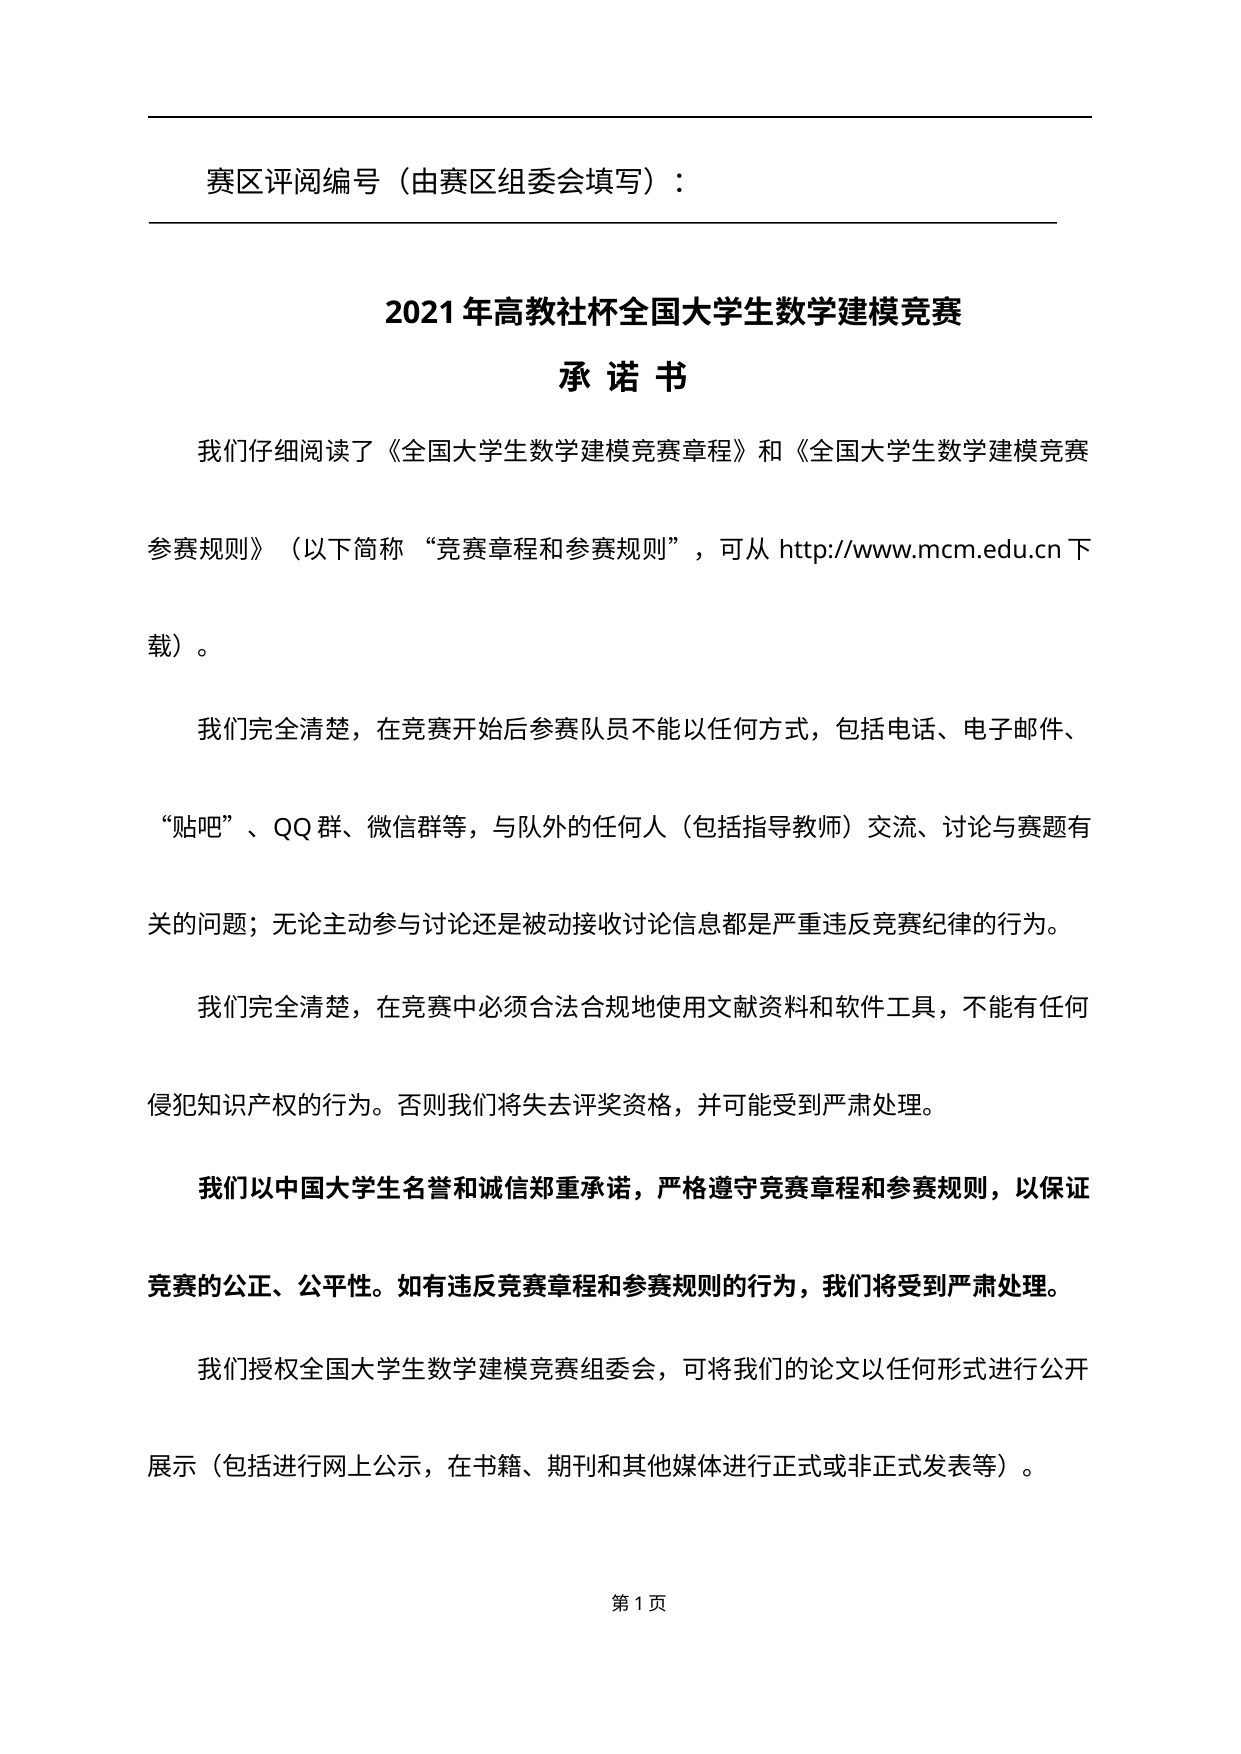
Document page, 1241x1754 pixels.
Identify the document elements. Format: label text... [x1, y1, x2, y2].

text 我们授权全国大学生数学建模竞赛组委会，可将我们的论文以任何形式进行公开展示（包括进行网上公示，在书籍、期刊和其他媒体进行正式或非正式发表等）。 [148, 1335, 1092, 1497]
text 我们仔细阅读了《全国大学生数学建模竞赛章程》和《全国大学生数学建模竞赛参赛规则》（以下简称 “竞赛章程和参赛规则”，可从http://www.mcm.edu.cn下载）。 [148, 417, 1092, 677]
text 我们完全清楚，在竞赛中必须合法合规地使用文献资料和软件工具，不能有任何侵犯知识产权的行为。否则我们将失去评奖资格，并可能受到严肃处理。 [148, 973, 1092, 1136]
text 我们完全清楚，在竞赛开始后参赛队员不能以任何方式，包括电话、电子邮件、“贴吧”、QQ群、微信群等，与队外的任何人（包括指导教师）交流、讨论与赛题有关的问题；无论主动参与讨论还是被动接收讨论信息都是严重违反竞赛纪律的行为。 [148, 695, 1092, 955]
text 承 诺 书 [148, 343, 1092, 408]
text 2021年高教社杯全国大学生数学建模竞赛 [191, 278, 1092, 343]
text 我们以中国大学生名誉和诚信郑重承诺，严格遵守竞赛章程和参赛规则，以保证竞赛的公正、公平性。如有违反竞赛章程和参赛规则的行为，我们将受到严肃处理。 [148, 1154, 1092, 1317]
text 赛区评阅编号（由赛区组委会填写）： [148, 148, 1092, 213]
